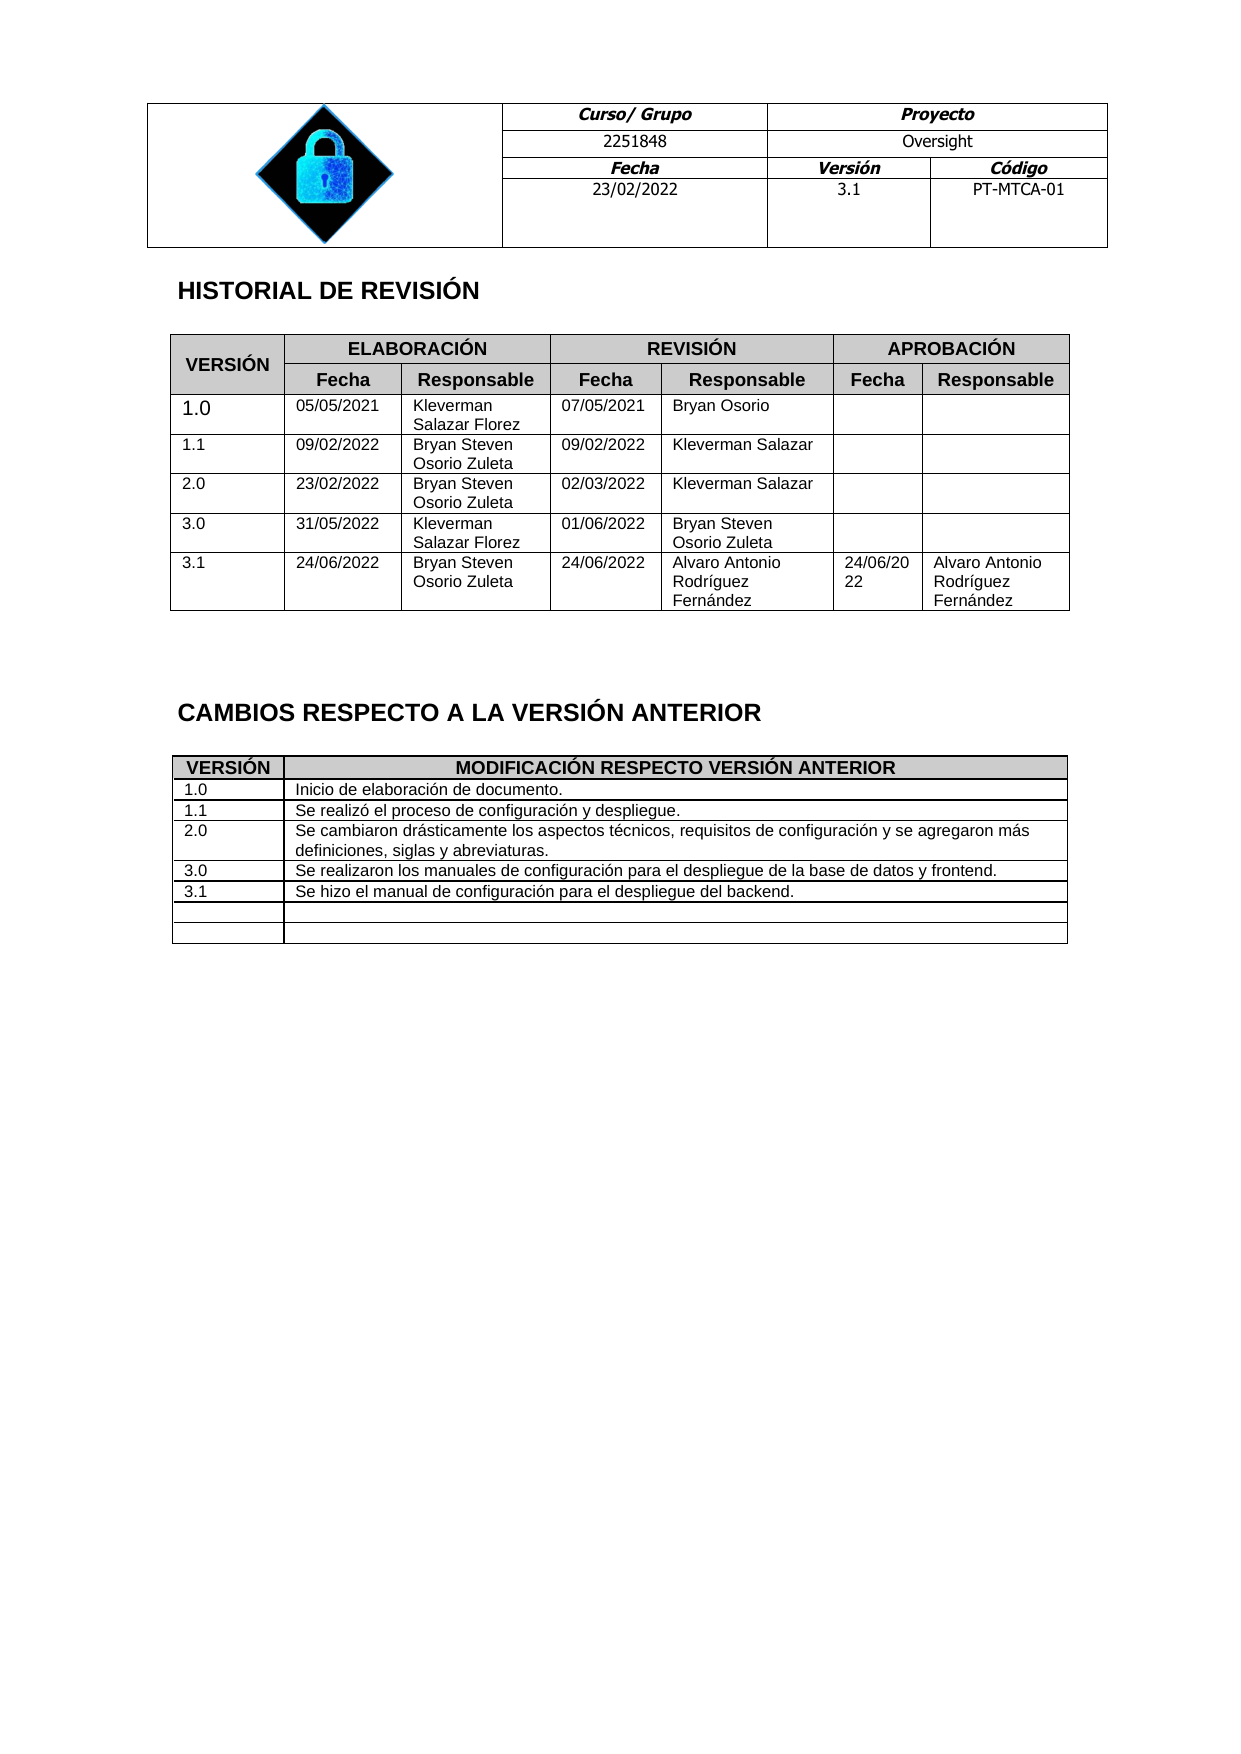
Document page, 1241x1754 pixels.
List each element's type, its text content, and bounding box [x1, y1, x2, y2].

table_cell [923, 435, 1069, 473]
text CAMBIOS RESPECTO A LA VERSIÓN ANTERIOR [177, 698, 1063, 726]
table_cell [923, 514, 1069, 552]
table_header VERSIÓN [173, 757, 283, 778]
table_cell 1.0 [173, 779, 283, 799]
table_cell [285, 923, 1067, 942]
table_cell 07/05/2021 [551, 395, 661, 434]
table_cell Se realizó el proceso de configuración y despliegue. [285, 801, 1067, 820]
table_cell 2.0 [173, 821, 283, 859]
table_cell 3.1 [171, 553, 284, 610]
table_cell 09/02/2022 [285, 435, 401, 473]
table_cell [173, 923, 283, 942]
table_cell 31/05/2022 [285, 514, 401, 552]
table_cell Kleverman Salazar Florez [402, 514, 550, 552]
table_cell [923, 474, 1069, 512]
table_cell Fecha [285, 364, 401, 394]
table_header APROBACIÓN [834, 335, 1069, 363]
table_cell [285, 903, 1067, 922]
table_cell 1.1 [171, 435, 284, 473]
table_cell 1.0 [171, 395, 284, 434]
table_cell 3.0 [171, 514, 284, 552]
table_cell Responsable [923, 364, 1069, 394]
table_cell Bryan Steven Osorio Zuleta [662, 514, 833, 552]
table_header ELABORACIÓN [285, 335, 550, 363]
table_cell 3.1 [173, 881, 283, 901]
table_cell 24/06/2022 [551, 553, 661, 610]
table_cell Alvaro Antonio Rodríguez Fernández [923, 553, 1069, 610]
table_cell Kleverman Salazar Florez [402, 395, 550, 434]
table_cell Bryan Osorio [662, 395, 833, 434]
table_cell Bryan Steven Osorio Zuleta [402, 474, 550, 512]
table_header REVISIÓN [551, 335, 833, 363]
table_cell 3.0 [173, 861, 283, 880]
table_header VERSIÓN [171, 335, 284, 394]
table_cell Se hizo el manual de configuración para el despliegue del backend. [285, 882, 1067, 901]
table_cell Fecha [551, 364, 661, 394]
table_cell [923, 395, 1069, 434]
table_cell [834, 514, 922, 552]
table_cell [834, 435, 922, 473]
text HISTORIAL DE REVISIÓN [177, 276, 1063, 305]
table_cell 24/06/2022 [285, 553, 401, 610]
table_cell 2.0 [171, 474, 284, 512]
table_cell Responsable [662, 364, 833, 394]
table_header MODIFICACIÓN RESPECTO VERSIÓN ANTERIOR [285, 757, 1067, 778]
table_cell Responsable [402, 364, 550, 394]
table_cell Fecha [834, 364, 922, 394]
table_cell Inicio de elaboración de documento. [285, 780, 1067, 799]
table_cell Se realizaron los manuales de configuración para el despliegue de la base de datos y frontend. [285, 861, 1067, 880]
table_cell 05/05/2021 [285, 395, 401, 434]
table_cell Bryan Steven Osorio Zuleta [402, 435, 550, 473]
table_cell Kleverman Salazar [662, 435, 833, 473]
picture [246, 103, 404, 248]
table_cell 01/06/2022 [551, 514, 661, 552]
table_cell 23/02/2022 [285, 474, 401, 512]
table_cell Se cambiaron drásticamente los aspectos técnicos, requisitos de configuración y se agregaron más definiciones, siglas y abreviaturas. [285, 821, 1067, 859]
table_cell [834, 395, 922, 434]
table_cell Kleverman Salazar [662, 474, 833, 512]
table_cell Alvaro Antonio Rodríguez Fernández [662, 553, 833, 610]
table_cell 24/06/2022 [834, 553, 922, 610]
table_cell 1.1 [173, 800, 283, 820]
table_cell 02/03/2022 [551, 474, 661, 512]
table_cell 09/02/2022 [551, 435, 661, 473]
table_cell [834, 474, 922, 512]
table_cell Bryan Steven Osorio Zuleta [402, 553, 550, 610]
table_cell [173, 902, 283, 922]
